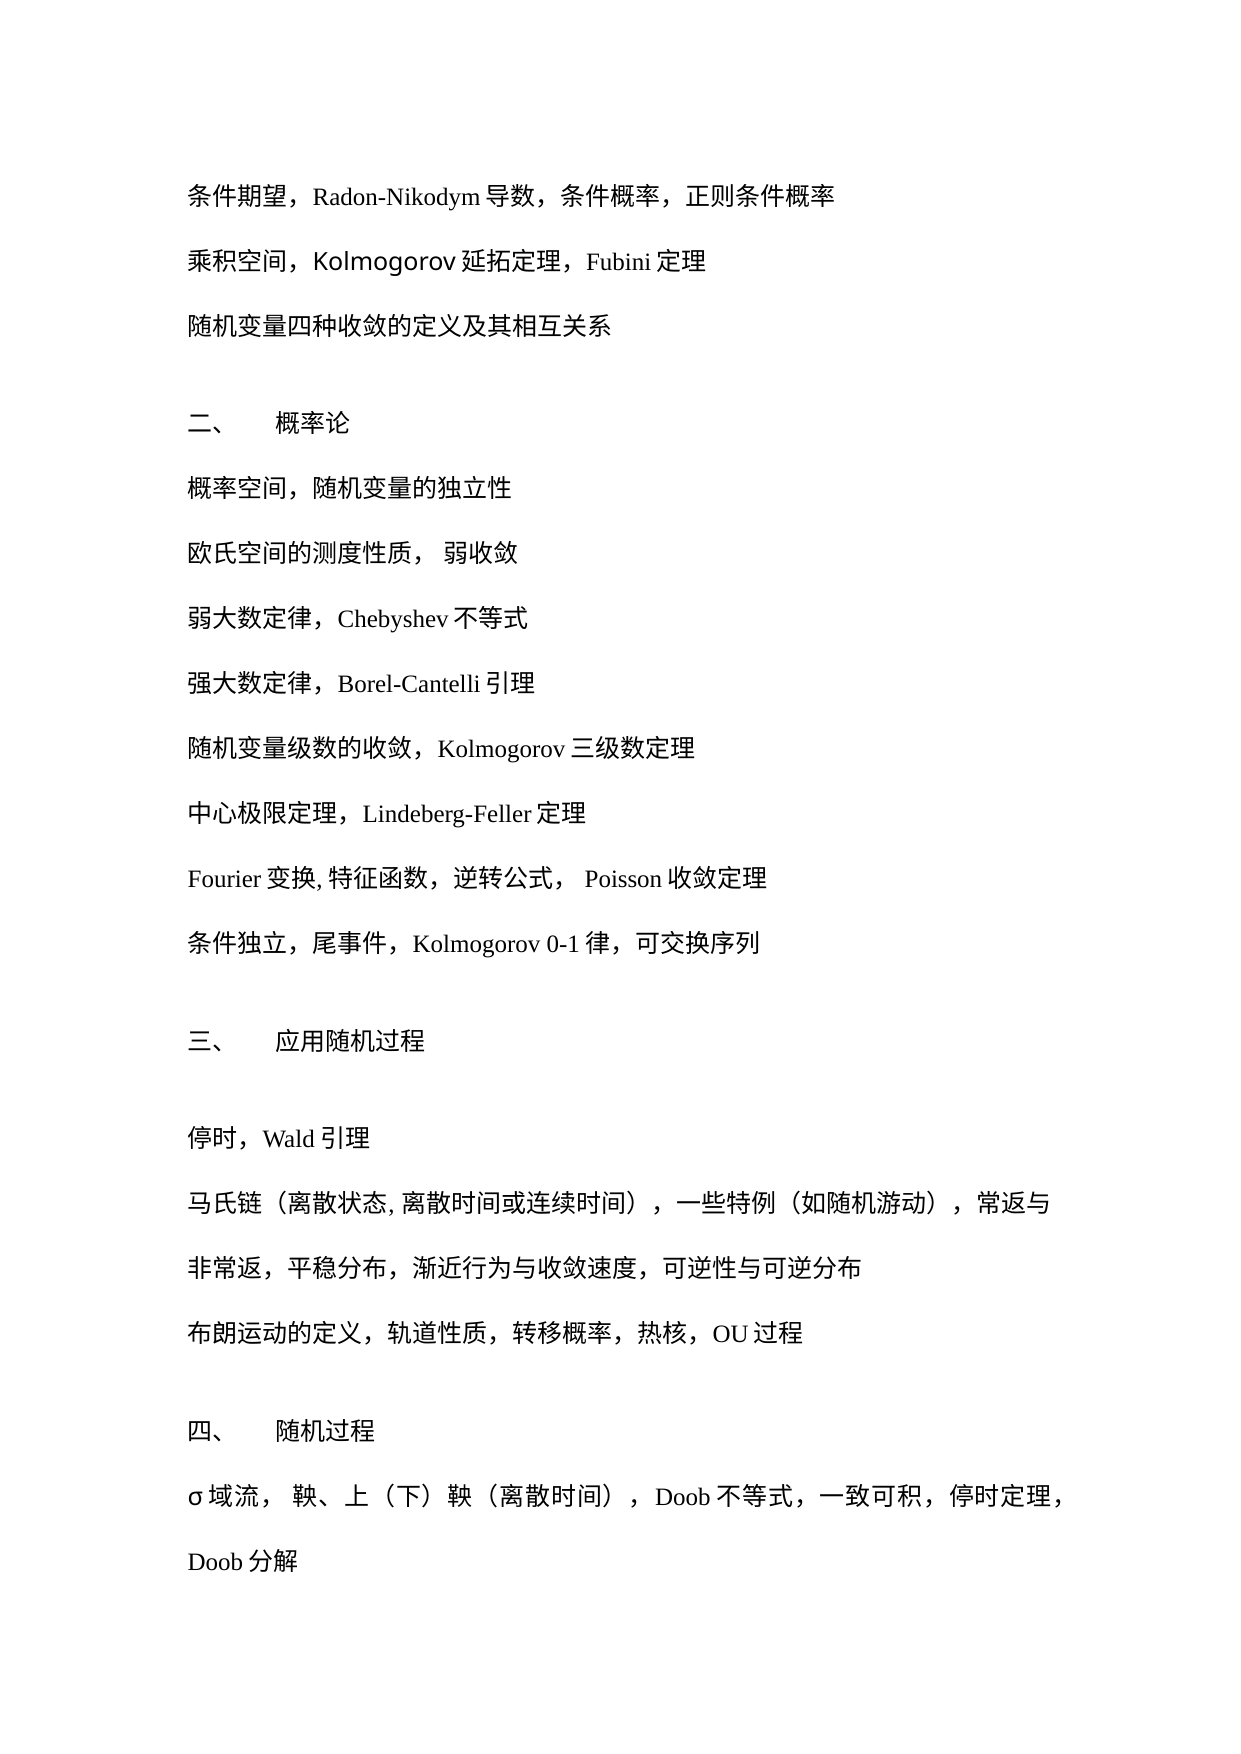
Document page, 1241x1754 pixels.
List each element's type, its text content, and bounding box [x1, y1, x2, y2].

text 弱大数定律，Chebyshev不等式 [187, 584, 1053, 649]
text Fourier变换, 特征函数，逆转公式， Poisson收敛定理 [187, 844, 1053, 909]
text 中心极限定理，Lindeberg-Feller定理 [187, 779, 1053, 844]
list 概率论 [187, 389, 1053, 454]
text σ域流， 鞅、上（下）鞅（离散时间），Doob不等式，一致可积，停时定理，Doob分解 [187, 1462, 1053, 1592]
text 强大数定律，Borel-Cantelli引理 [187, 649, 1053, 714]
text 停时，Wald引理 [187, 1104, 1053, 1169]
text 乘积空间，Kolmogorov延拓定理，Fubini定理 [187, 227, 1053, 292]
text 条件独立，尾事件，Kolmogorov 0-1律，可交换序列 [187, 909, 1053, 974]
list 应用随机过程 [187, 1007, 1053, 1072]
text 随机变量级数的收敛，Kolmogorov三级数定理 [187, 714, 1053, 779]
text 布朗运动的定义，轨道性质，转移概率，热核，OU过程 [187, 1299, 1053, 1364]
list 随机过程 [187, 1397, 1053, 1462]
text 马氏链（离散状态, 离散时间或连续时间），一些特例（如随机游动），常返与非常返，平稳分布，渐近行为与收敛速度，可逆性与可逆分布 [187, 1169, 1053, 1299]
text 欧氏空间的测度性质， 弱收敛 [187, 519, 1053, 584]
text 条件期望，Radon-Nikodym导数，条件概率，正则条件概率 [187, 162, 1053, 227]
text 概率空间，随机变量的独立性 [187, 454, 1053, 519]
text 随机变量四种收敛的定义及其相互关系 [187, 292, 1053, 357]
